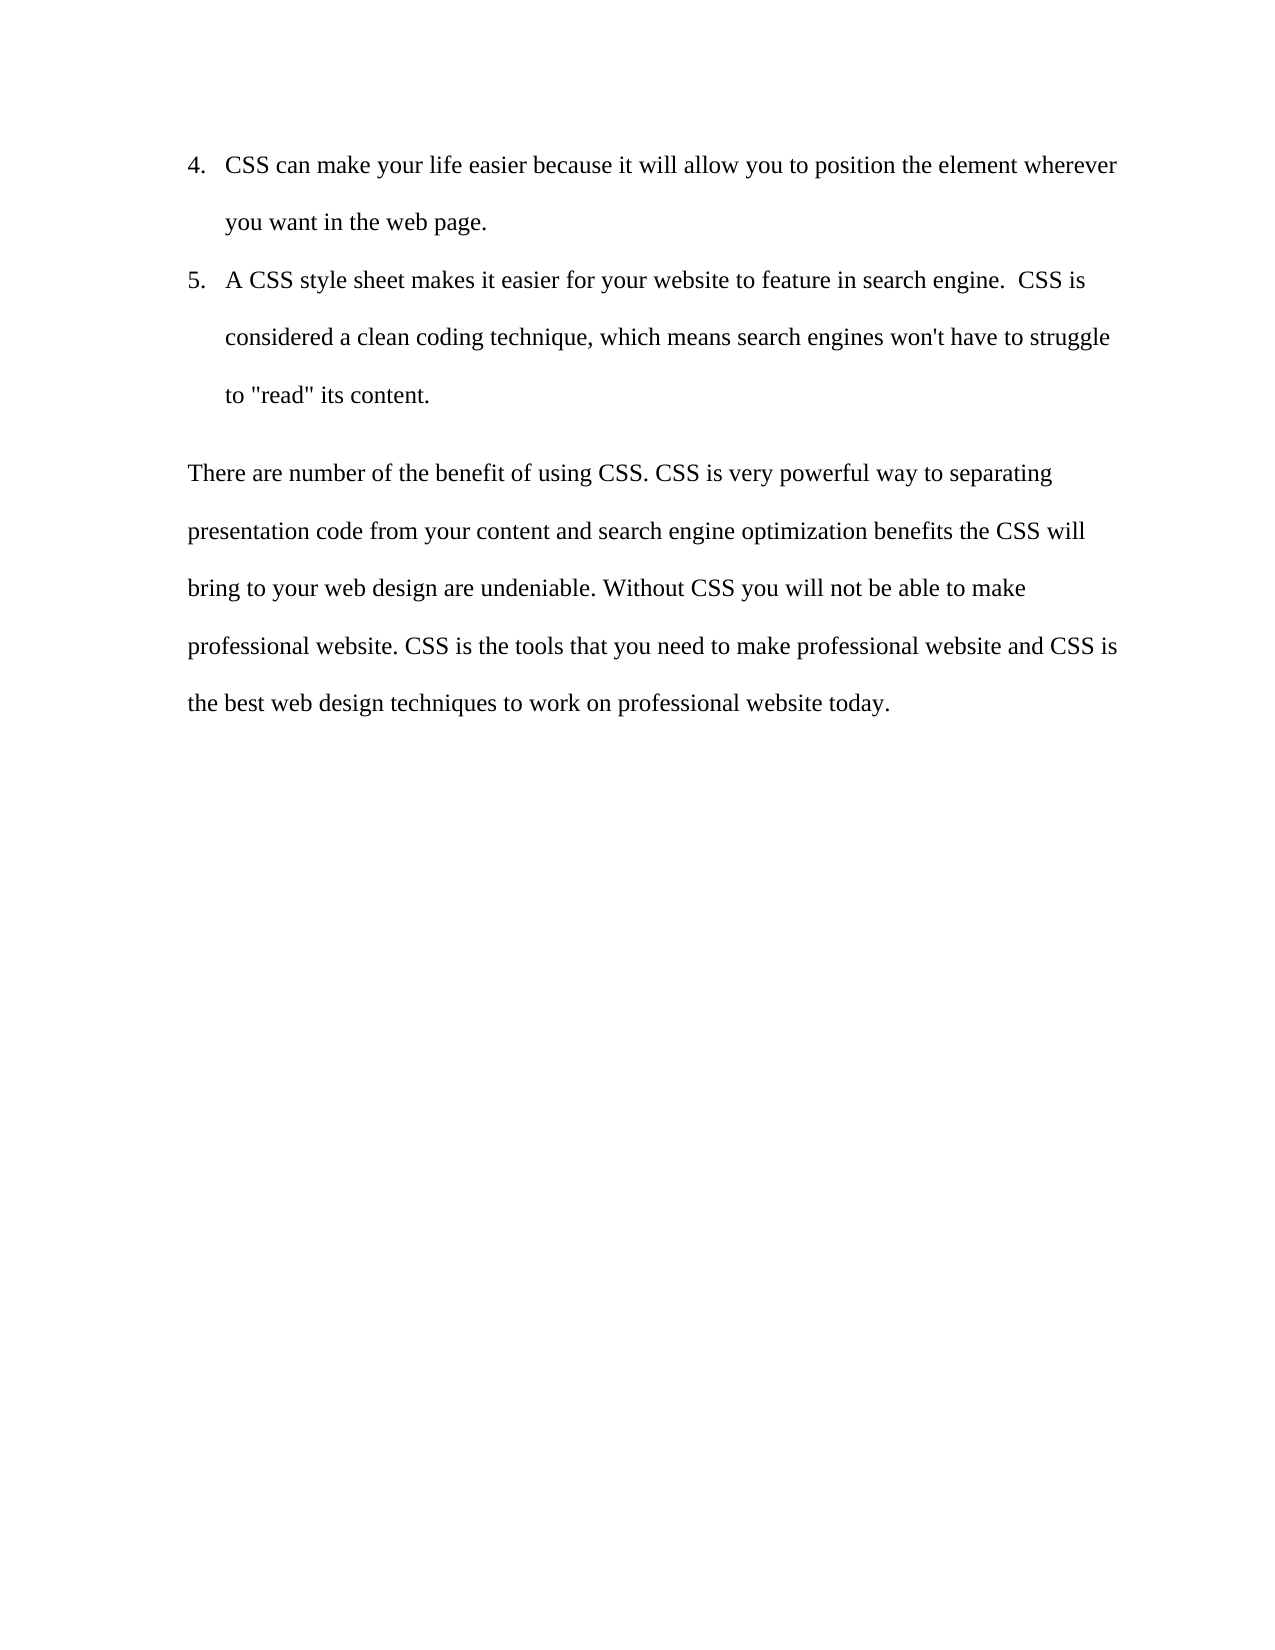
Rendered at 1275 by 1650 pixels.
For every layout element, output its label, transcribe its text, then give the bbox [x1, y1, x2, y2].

text There are number of the benefit of using CSS. CSS is very powerful way to separating presentation code from your content and search engine optimization benefits the CSS will bring to your web design are undeniable. Without CSS you will not be able to make professional website. CSS is the tools that you need to make professional website and CSS is the best web design techniques to work on professional website today. [187, 458, 1125, 717]
list A CSS style sheet makes it easier for your website to feature in search engine. CSS is considered a clean coding technique, which means search engines won't have to struggle to "read" its content. [187, 265, 1125, 409]
list CSS can make your life easier because it will allow you to position the element wherever you want in the web page. [187, 150, 1125, 236]
